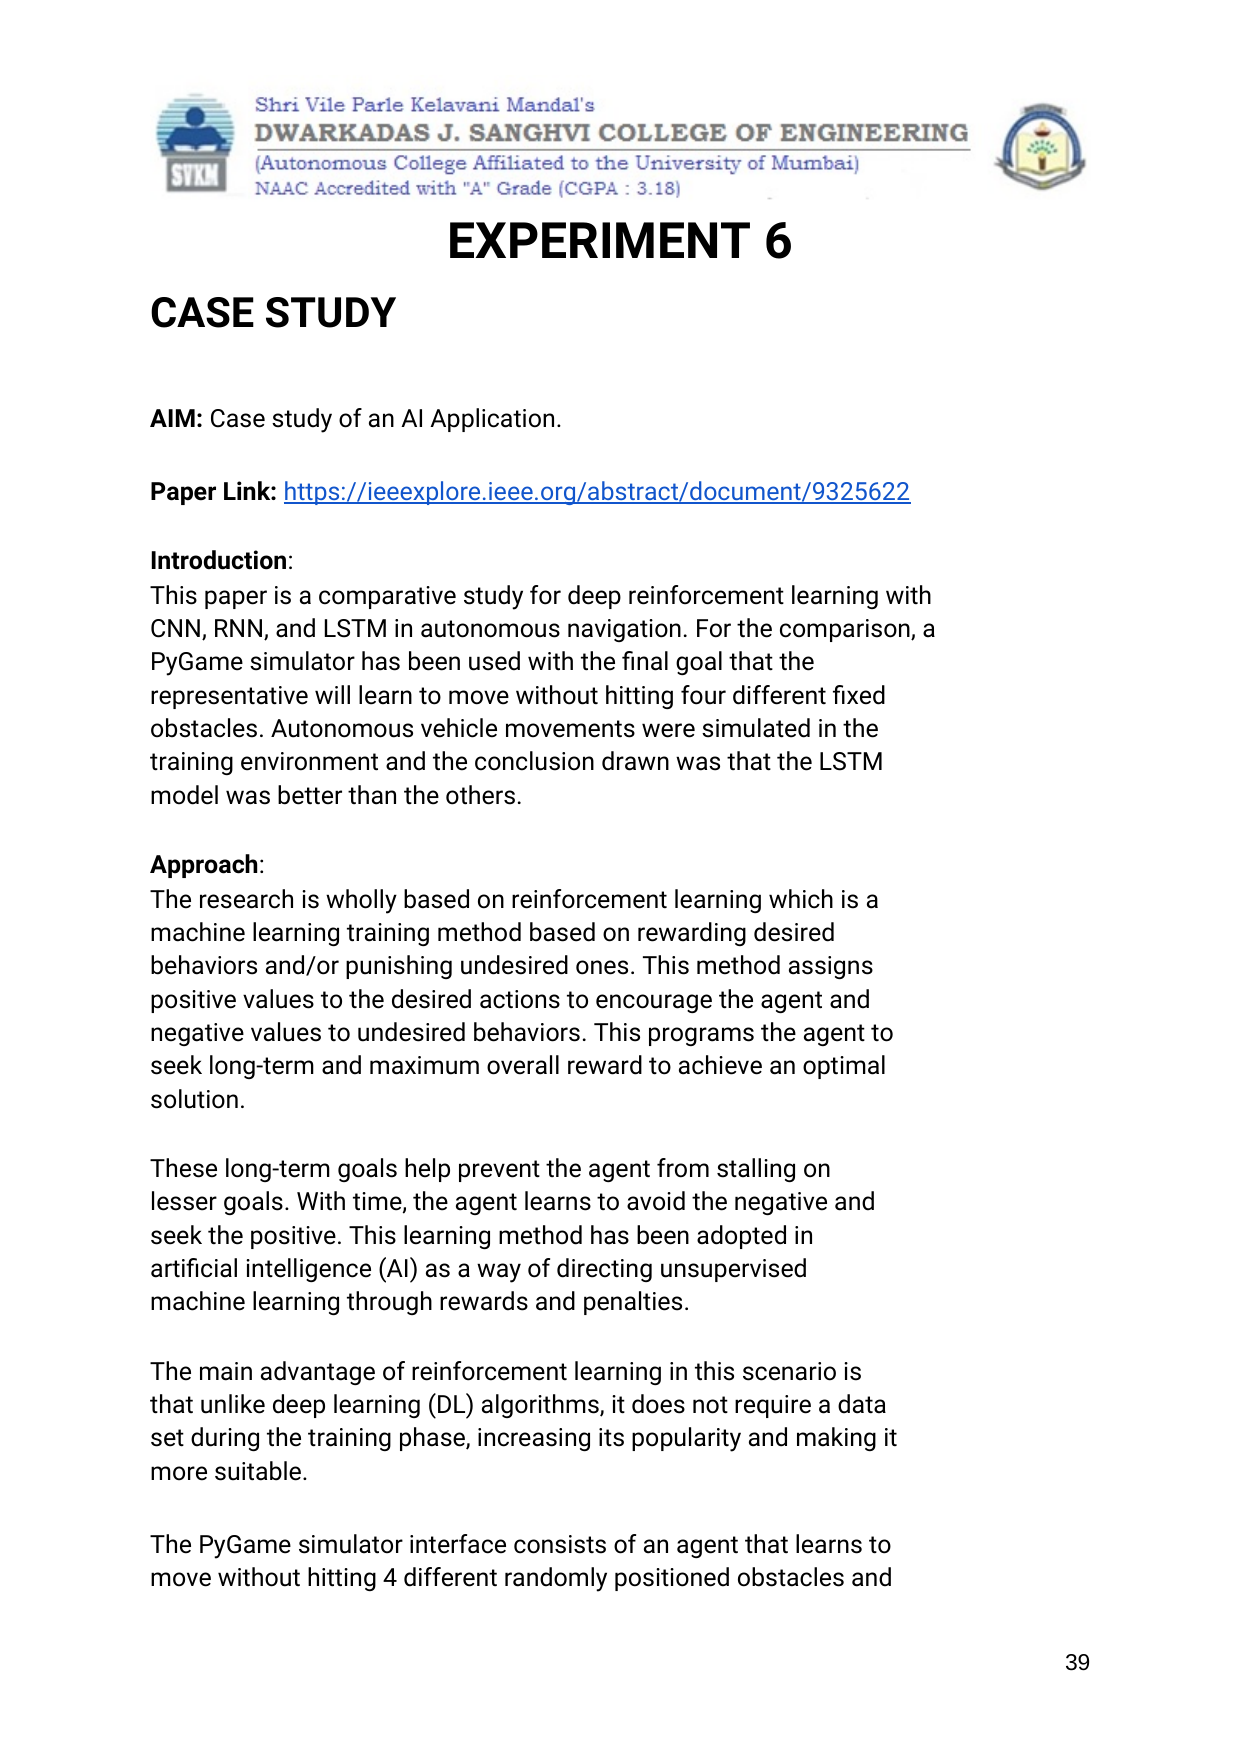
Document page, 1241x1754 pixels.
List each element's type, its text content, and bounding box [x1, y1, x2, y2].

text This paper is a comparative study for deep reinforcement learning with CNN, RNN, and LSTM in autonomous navigation. For the comparison, a PyGame simulator has been used with the final goal that the representative will learn to move without hitting four different fixed obstacles. Autonomous vehicle movements were simulated in the training environment and the conclusion drawn was that the LSTM model was better than the others. [150, 581, 945, 810]
text These long-term goals help prevent the agent from stalling on lesser goals. With time, the agent learns to avoid the negative and seek the positive. This learning method has been adopted in artificial intelligence (AI) as a way of directing unsupervised machine learning through rewards and penalties. [150, 1154, 890, 1317]
text The main advantage of reinforcement learning in this scenario is that unlike deep learning (DL) algorithms, it does not require a data set during the training phase, increasing its popularity and making it more suitable. [150, 1357, 901, 1486]
text Paper Link: https://ieeexplore.ieee.org/abstract/document/9325622 [150, 477, 1090, 507]
text Introduction: [150, 546, 1090, 576]
title EXPERIMENT 6 [150, 212, 1090, 271]
text Approach: [150, 850, 1090, 879]
picture [150, 75, 1091, 209]
text AIM: Case study of an AI Application. [150, 404, 1090, 433]
text CASE STUDY [150, 288, 1090, 337]
text The research is wholly based on reinforcement learning which is a machine learning training method based on rewarding desired behaviors and/or punishing undesired ones. This method assigns positive values to the desired actions to encourage the agent and negative values to undesired behaviors. This programs the agent to seek long-term and maximum overall reward to achieve an optimal solution. [150, 885, 932, 1114]
